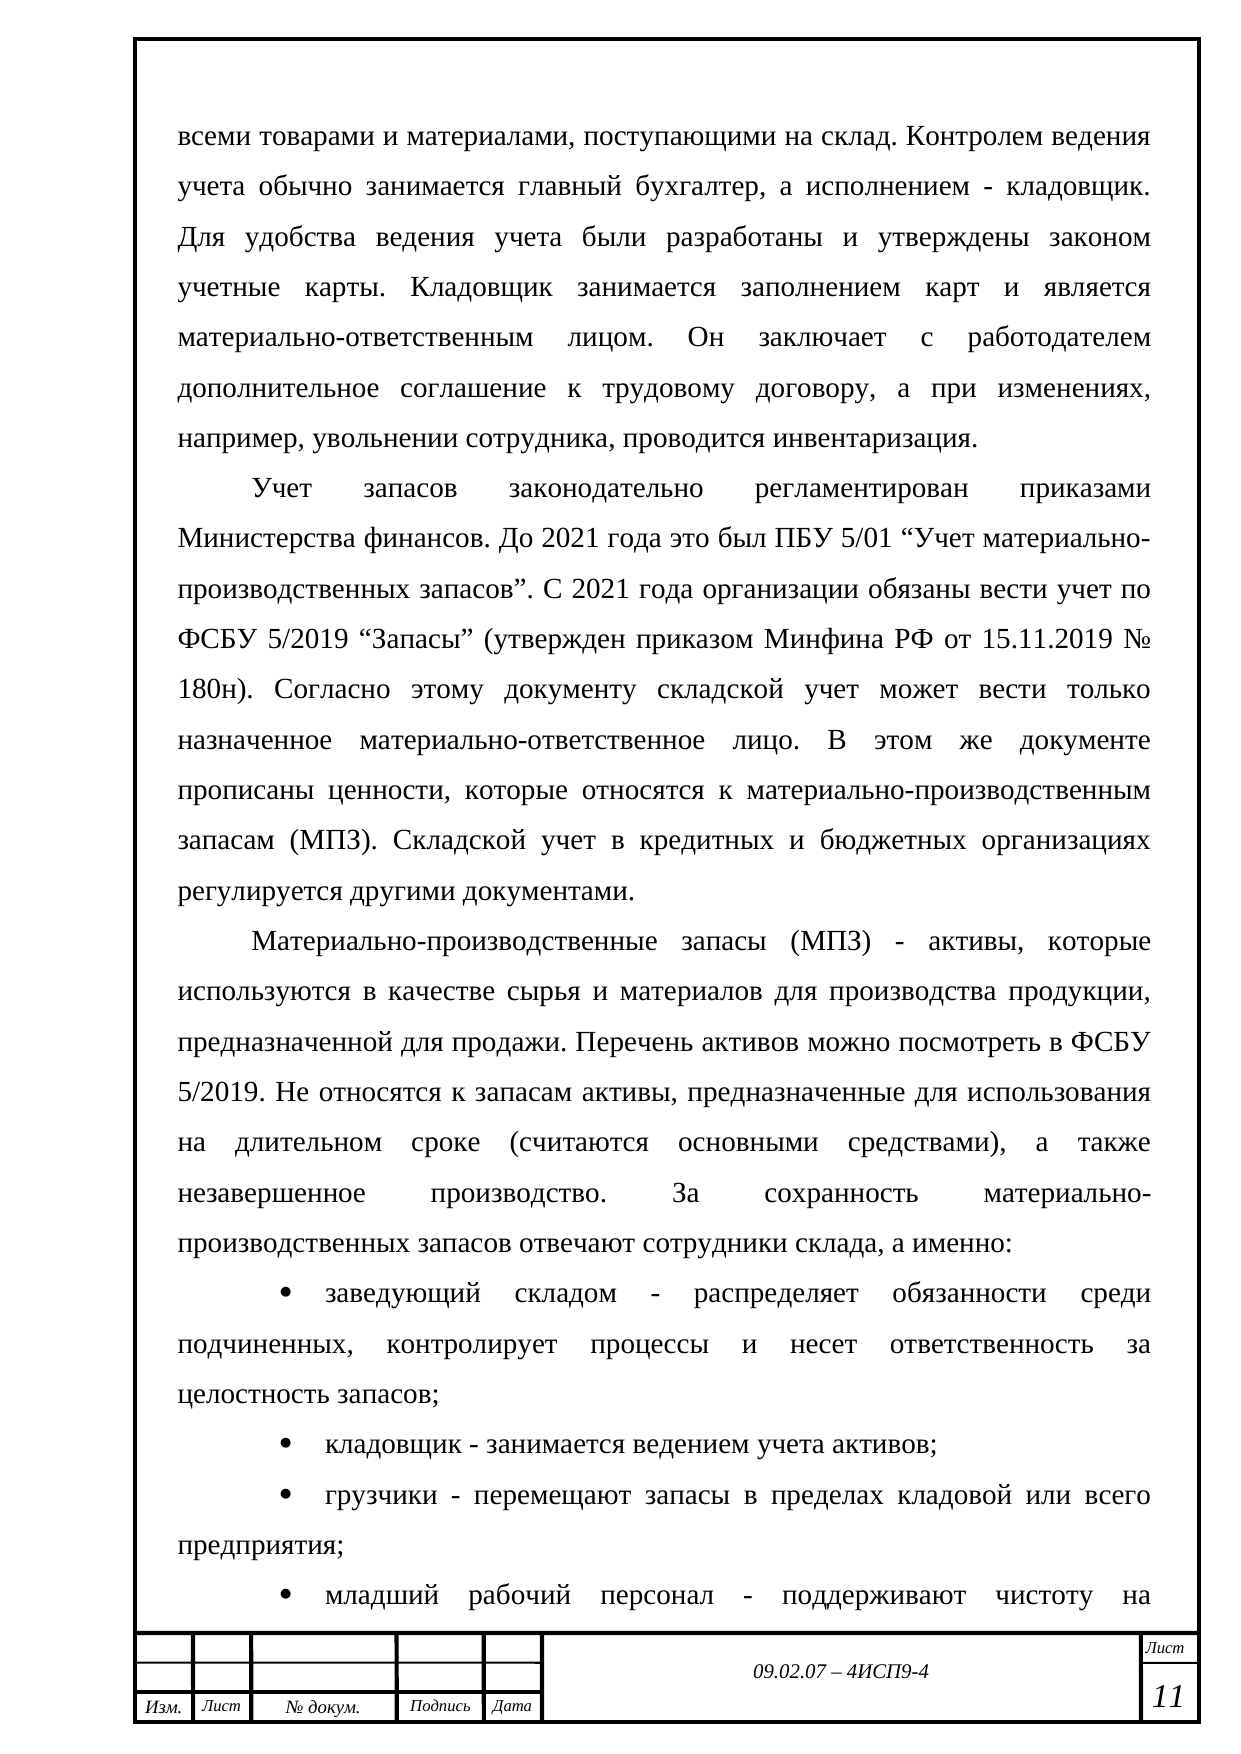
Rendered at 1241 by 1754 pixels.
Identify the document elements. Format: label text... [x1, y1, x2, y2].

list грузчики - перемещают запасы в пределах кладовой или всего предприятия; [177, 1477, 1152, 1561]
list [177, 1577, 1152, 1611]
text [177, 118, 1152, 453]
text Учет запасов законодательно регламентирован приказами Министерства финансов. До 2021 года это был ПБУ 5/01 “Учет материально-производственных запасов”. С 2021 года организации обязаны вести учет по ФСБУ 5/2019 “Запасы” (утвержден приказом Минфина РФ от 15.11.2019 № 180н). Согласно этому документу складской учет может вести только назначенное материально-ответственное лицо. В этом же документе прописаны ценности, которые относятся к материально-производственным запасам (МПЗ). Складской учет в кредитных и бюджетных организациях регулируется другими документами. [177, 470, 1152, 906]
list кладовщик - занимается ведением учета активов; [177, 1426, 1152, 1460]
text Материально-производственные запасы (МПЗ) - активы, которые используются в качестве сырья и материалов для производства продукции, предназначенной для продажи. Перечень активов можно посмотреть в ФСБУ 5/2019. Не относятся к запасам активы, предназначенные для использования на длительном сроке (считаются основными средствами), а также незавершенное производство. За сохранность материально-производственных запасов отвечают сотрудники склада, а именно: [177, 923, 1152, 1258]
list заведующий складом - распределяет обязанности среди подчиненных, контролирует процессы и несет ответственность за целостность запасов; [177, 1275, 1152, 1409]
